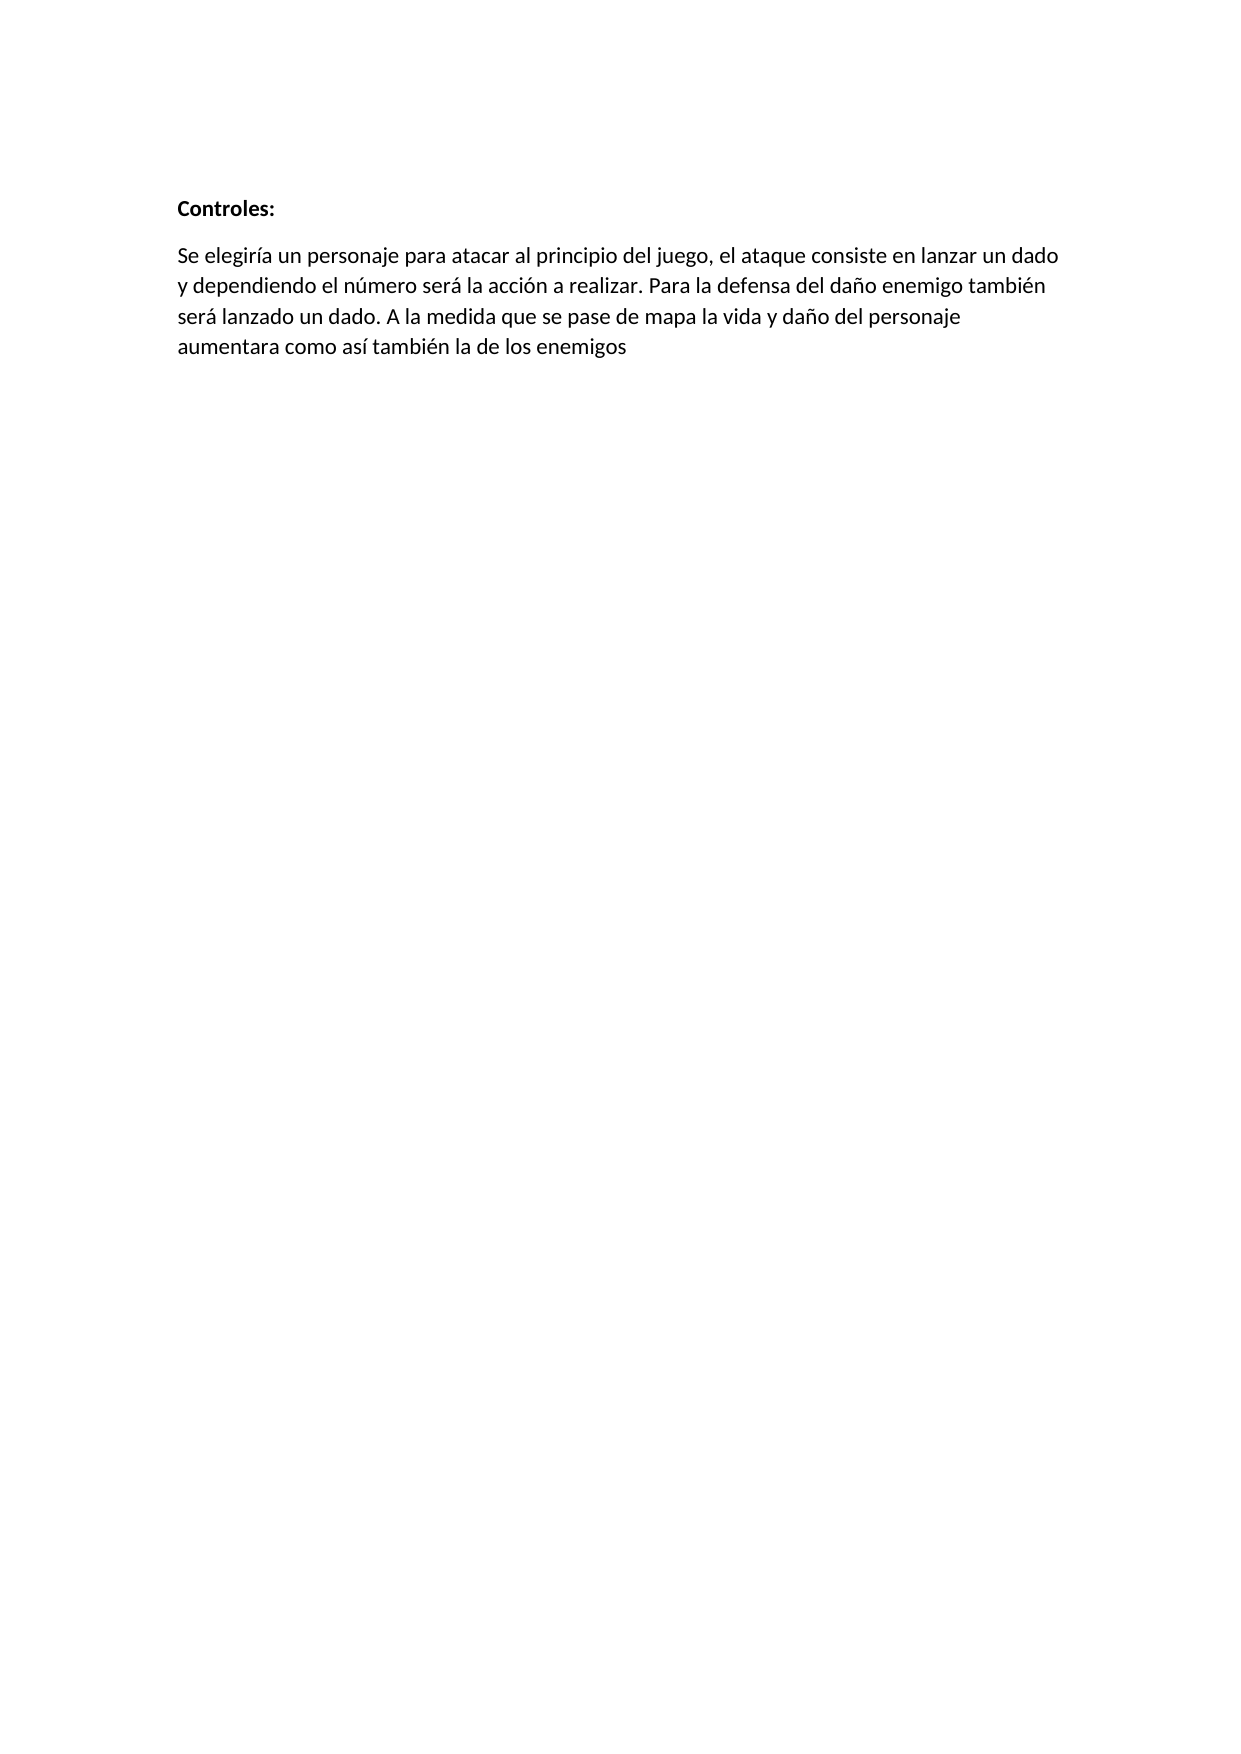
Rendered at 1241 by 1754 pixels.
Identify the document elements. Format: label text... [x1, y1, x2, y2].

text Se elegiría un personaje para atacar al principio del juego, el ataque consiste en lanzar un dado y dependiendo el número será la acción a realizar. Para la defensa del daño enemigo también será lanzado un dado. A la medida que se pase de mapa la vida y daño del personaje aumentara como así también la de los enemigos [177, 241, 1063, 360]
text Controles: [177, 194, 1063, 222]
